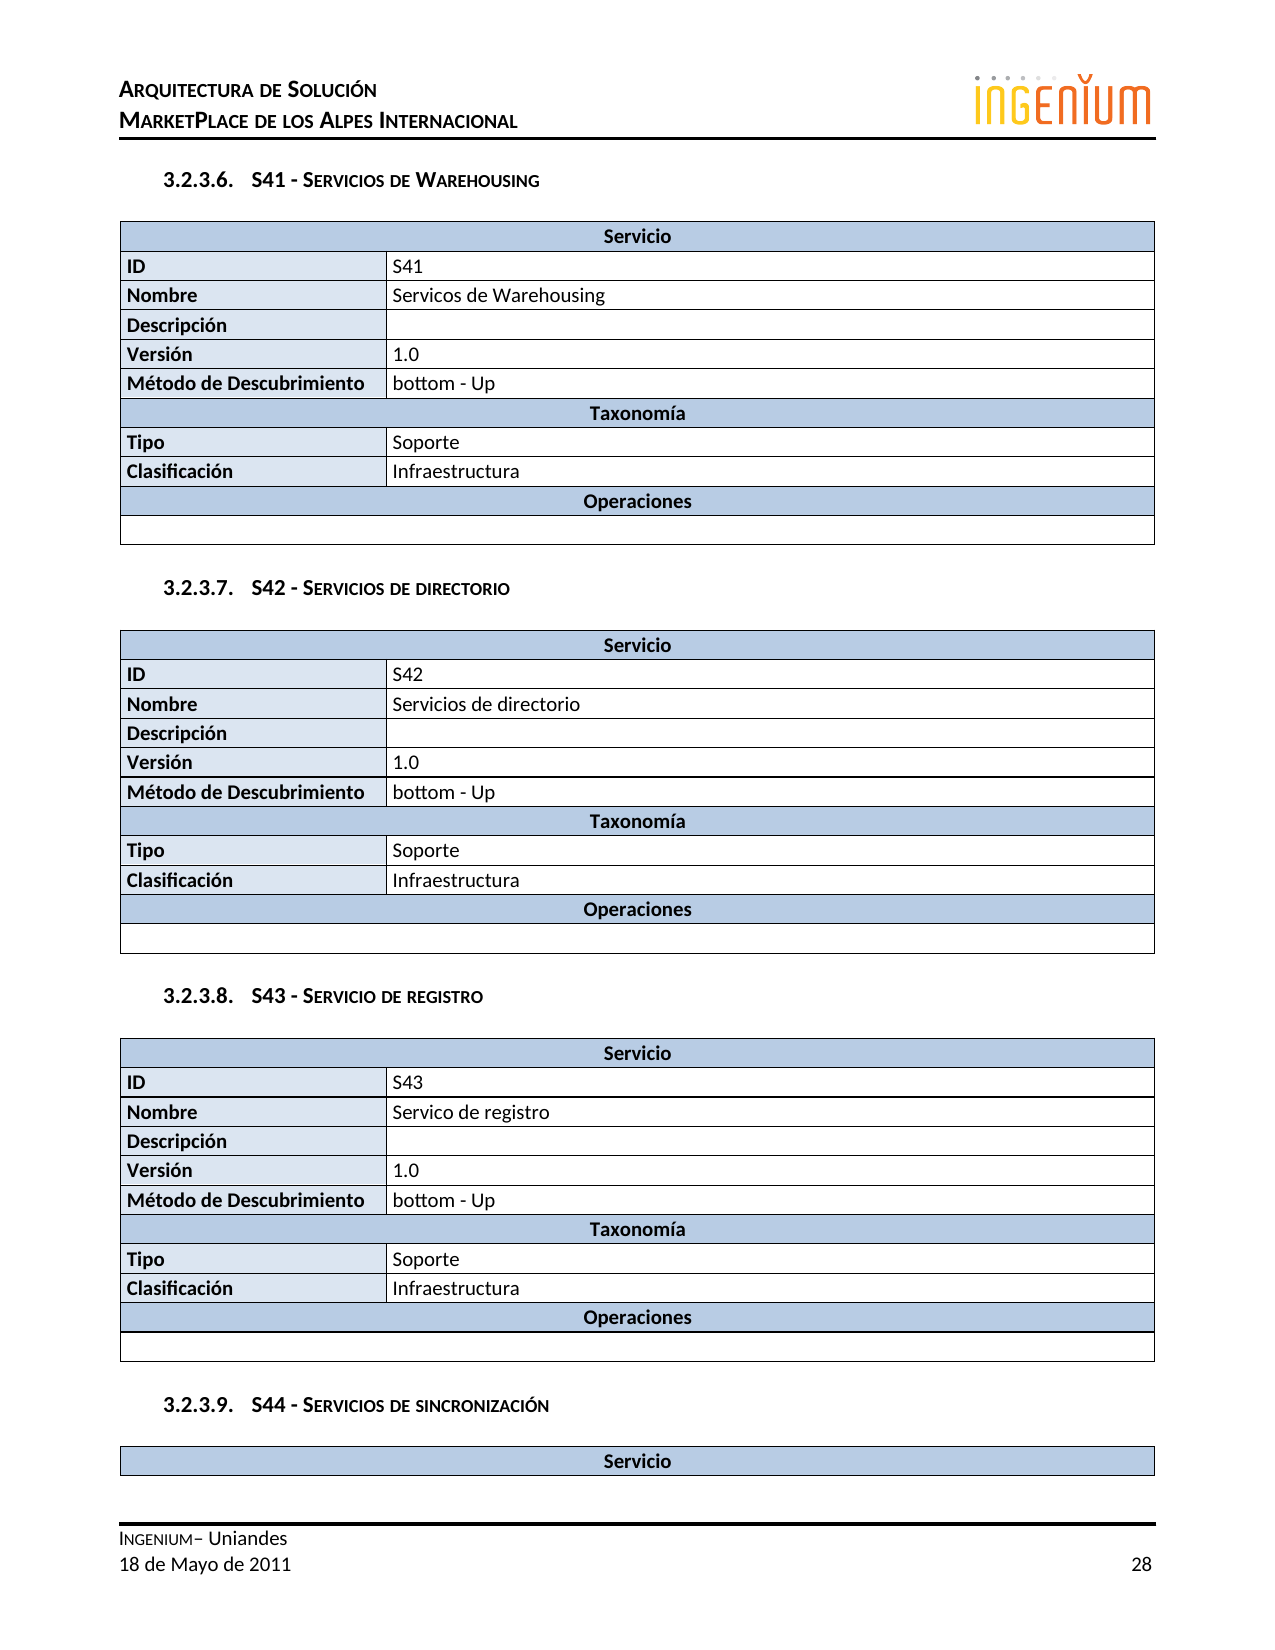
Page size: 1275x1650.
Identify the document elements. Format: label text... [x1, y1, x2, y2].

table_header Servicio [121, 631, 1154, 659]
table_cell Método de Descubrimiento [121, 778, 386, 806]
table_cell Método de Descubrimiento [121, 369, 386, 397]
table_header Servicio [121, 1039, 1154, 1067]
table_header Servicio [121, 222, 1154, 251]
table_header Servicio [121, 1447, 1154, 1475]
table_cell 1.0 [387, 748, 1154, 776]
table_cell Versión [121, 748, 386, 776]
table_cell ID [121, 1068, 386, 1096]
table_cell Infraestructura [387, 1274, 1154, 1302]
table_cell bottom - Up [387, 1186, 1154, 1214]
table_cell 1.0 [387, 340, 1154, 368]
table_cell Descripción [121, 1127, 386, 1155]
table_cell Versión [121, 1156, 386, 1184]
table_cell Tipo [121, 1244, 386, 1273]
table_cell Tipo [121, 836, 386, 864]
picture [975, 74, 1157, 136]
table_cell Descripción [121, 719, 386, 747]
table_cell Taxonomía [121, 1215, 1154, 1243]
table_cell Servico de registro [387, 1098, 1154, 1126]
table_cell S43 [387, 1068, 1154, 1096]
table_cell Operaciones [121, 487, 1154, 515]
table_cell Nombre [121, 281, 386, 309]
table_cell bottom - Up [387, 369, 1154, 397]
table_cell Método de Descubrimiento [121, 1186, 386, 1214]
table_cell [121, 1333, 1154, 1361]
table_cell S42 [387, 660, 1154, 688]
table_cell Soporte [387, 428, 1154, 456]
table_cell Versión [121, 340, 386, 368]
table_cell Clasificación [121, 457, 386, 486]
table_cell Taxonomía [121, 807, 1154, 835]
table_cell Descripción [121, 310, 386, 339]
table_cell 1.0 [387, 1156, 1154, 1184]
table_cell bottom - Up [387, 778, 1154, 806]
table_cell Clasificación [121, 866, 386, 894]
table_cell Operaciones [121, 1303, 1154, 1331]
table_cell Servicos de Warehousing [387, 281, 1154, 309]
table_cell Tipo [121, 428, 386, 456]
list S43 - Servicio de registro [163, 982, 1156, 1010]
table_cell [387, 719, 1154, 747]
table_cell Nombre [121, 1098, 386, 1126]
table_cell Infraestructura [387, 866, 1154, 894]
table_cell [387, 1127, 1154, 1155]
list S41 - Servicios de Warehousing [163, 165, 1156, 193]
table_cell ID [121, 660, 386, 688]
table_cell Clasificación [121, 1274, 386, 1302]
table_cell Operaciones [121, 895, 1154, 923]
table_cell S41 [387, 252, 1154, 280]
table_cell [387, 310, 1154, 339]
table_cell Servicios de directorio [387, 689, 1154, 718]
table_cell [121, 924, 1154, 953]
table_cell Soporte [387, 1244, 1154, 1273]
table_cell Soporte [387, 836, 1154, 864]
table_cell Nombre [121, 689, 386, 718]
table_cell Infraestructura [387, 457, 1154, 486]
list S44 - Servicios de sincronización [163, 1390, 1156, 1418]
list S42 - Servicios de directorio [163, 573, 1156, 601]
table_cell [121, 516, 1154, 544]
table_cell ID [121, 252, 386, 280]
table_cell Taxonomía [121, 399, 1154, 427]
